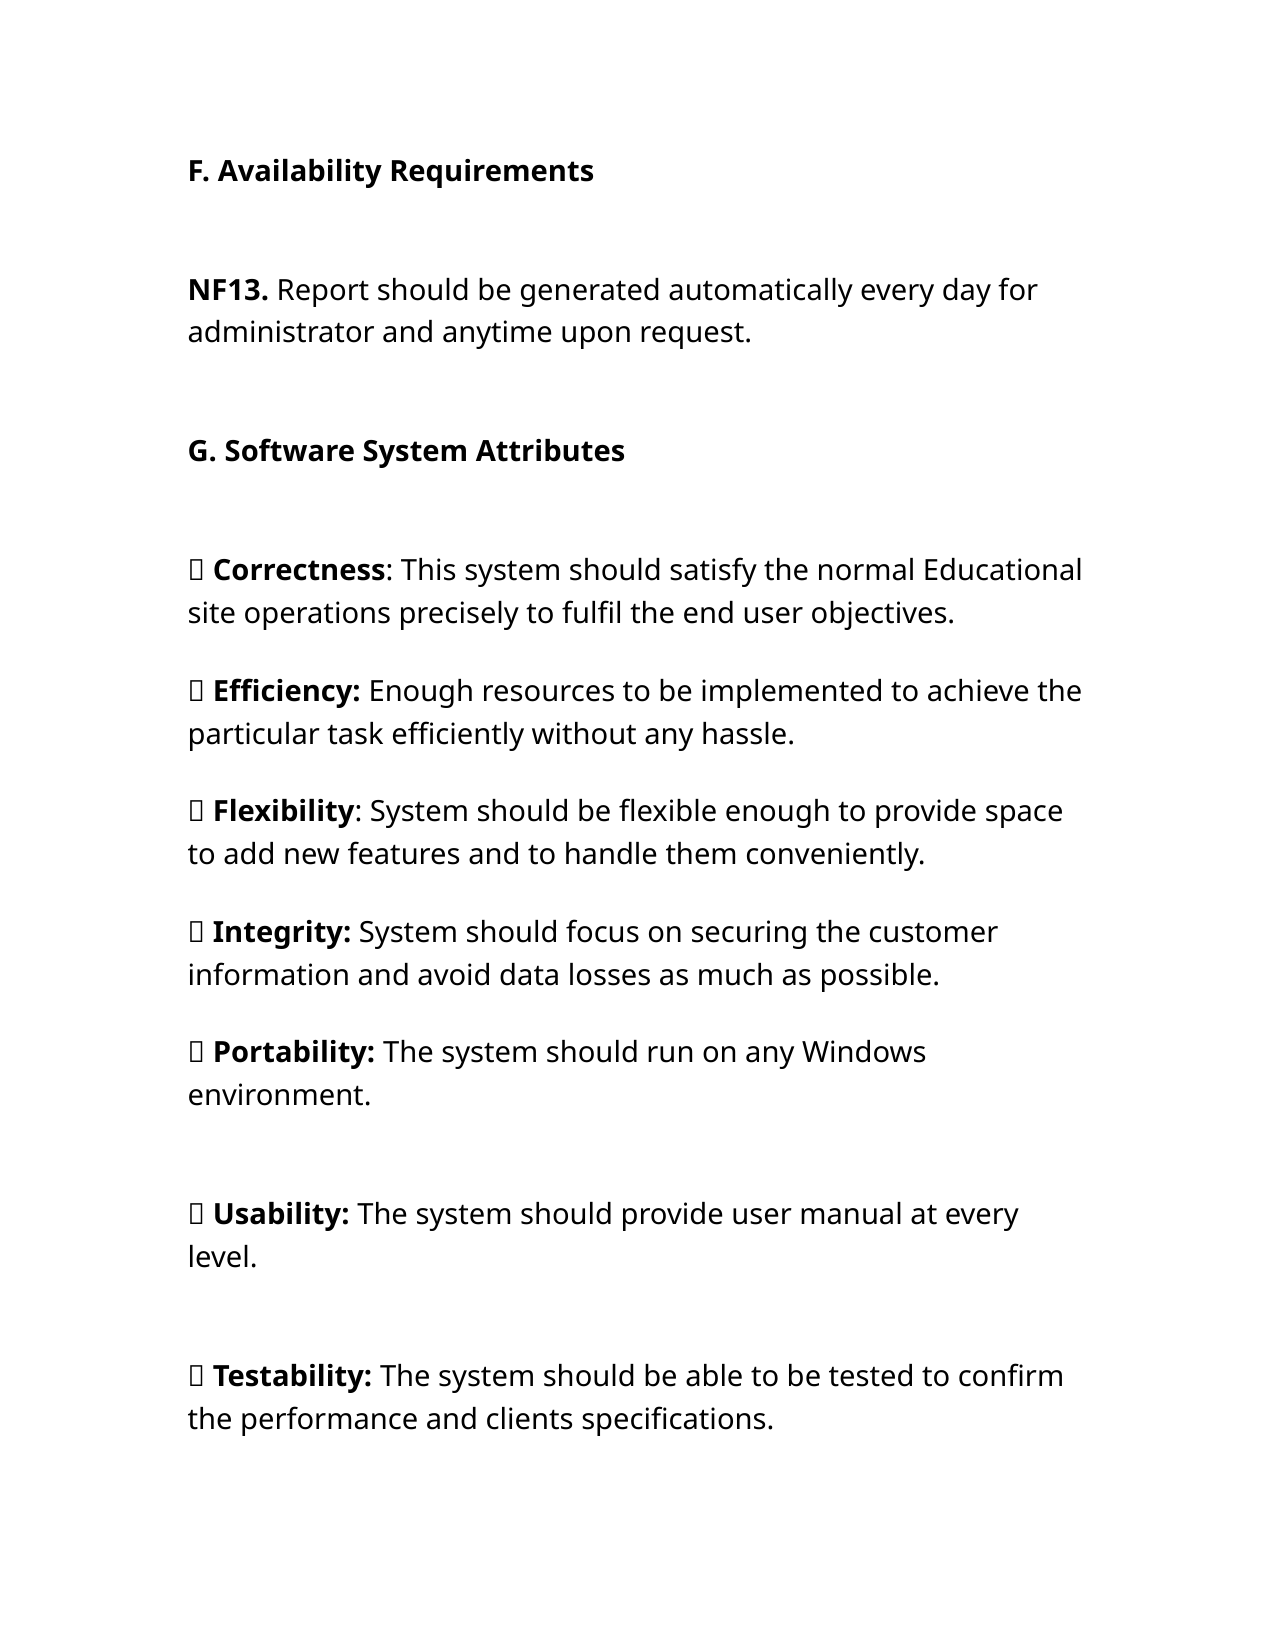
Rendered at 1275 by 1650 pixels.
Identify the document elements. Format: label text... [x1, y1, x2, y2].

text  Integrity: System should focus on securing the customer information and avoid data losses as much as possible. [187, 911, 1087, 994]
text G. Software System Attributes [187, 431, 1087, 470]
text F. Availability Requirements [187, 150, 1087, 190]
text  Flexibility: System should be flexible enough to provide space to add new features and to handle them conveniently. [187, 791, 1087, 873]
text  Correctness: This system should satisfy the normal Educational site operations precisely to fulfil the end user objectives. [187, 550, 1087, 632]
text NF13. Report should be generated automatically every day for administrator and anytime upon request. [187, 269, 1087, 351]
text  Testability: The system should be able to be tested to confirm the performance and clients specifications. [187, 1355, 1087, 1438]
text  Usability: The system should provide user manual at every level. [187, 1193, 1087, 1276]
text  Portability: The system should run on any Windows environment. [187, 1032, 1087, 1114]
text  Efficiency: Enough resources to be implemented to achieve the particular task efficiently without any hassle. [187, 670, 1087, 753]
